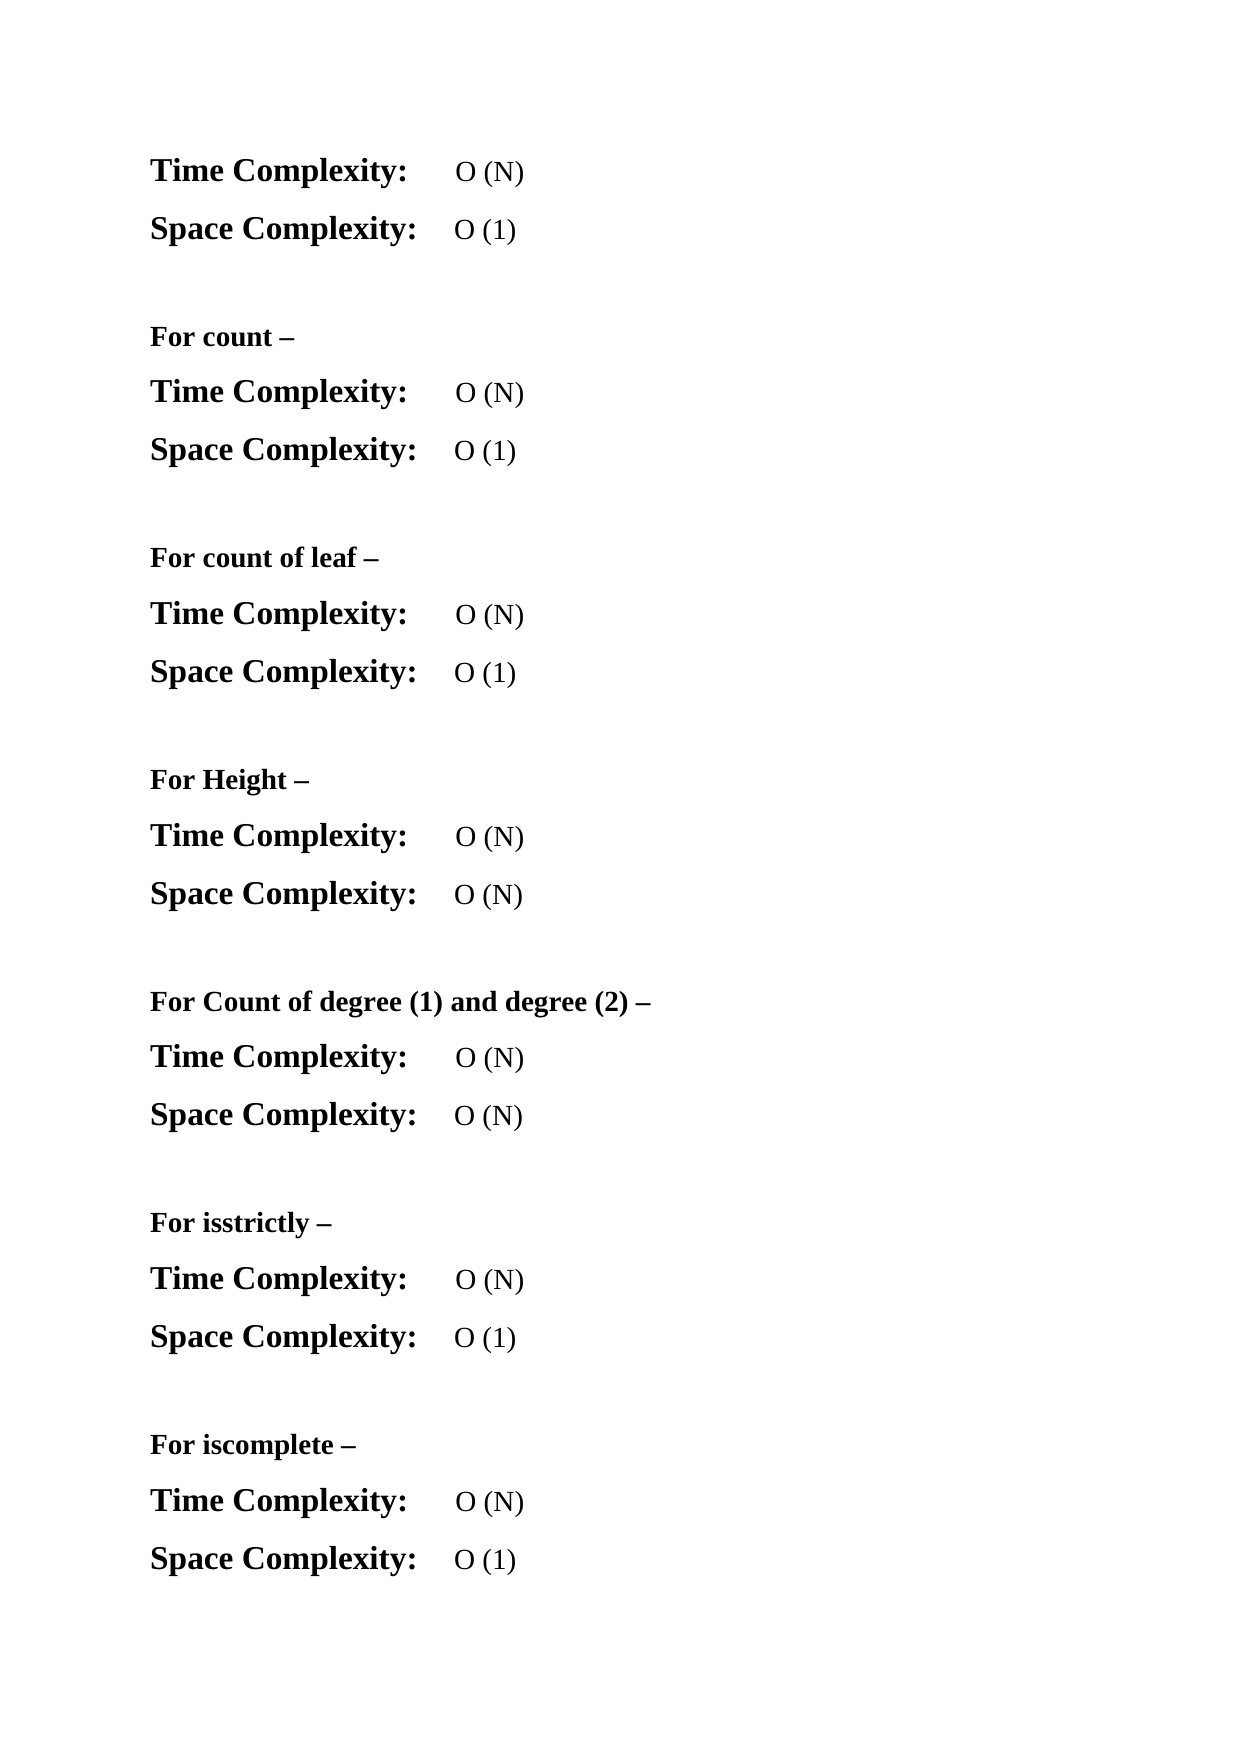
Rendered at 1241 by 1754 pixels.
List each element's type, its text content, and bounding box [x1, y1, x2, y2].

text Time Complexity: O (N) [150, 593, 1090, 632]
text Space Complexity: O (1) [150, 1538, 1090, 1576]
text Time Complexity: O (N) [150, 372, 1090, 410]
text Space Complexity: O (1) [150, 651, 1090, 690]
text Time Complexity: O (N) [150, 1037, 1090, 1075]
text Space Complexity: O (1) [150, 1316, 1090, 1355]
text For iscomplete – [150, 1427, 1090, 1461]
text Space Complexity: O (N) [150, 873, 1090, 911]
text Time Complexity: O (N) [150, 150, 1090, 188]
text Space Complexity: O (N) [150, 1095, 1090, 1133]
text Space Complexity: O (1) [150, 208, 1090, 246]
text For Count of degree (1) and degree (2) – [150, 984, 1090, 1017]
text Time Complexity: O (N) [150, 1480, 1090, 1518]
text Time Complexity: O (N) [150, 1258, 1090, 1297]
text For count of leaf – [150, 541, 1090, 574]
text Space Complexity: O (1) [150, 430, 1090, 468]
text For count – [150, 319, 1090, 352]
text For Height – [150, 762, 1090, 796]
text For isstrictly – [150, 1206, 1090, 1239]
text Time Complexity: O (N) [150, 815, 1090, 853]
